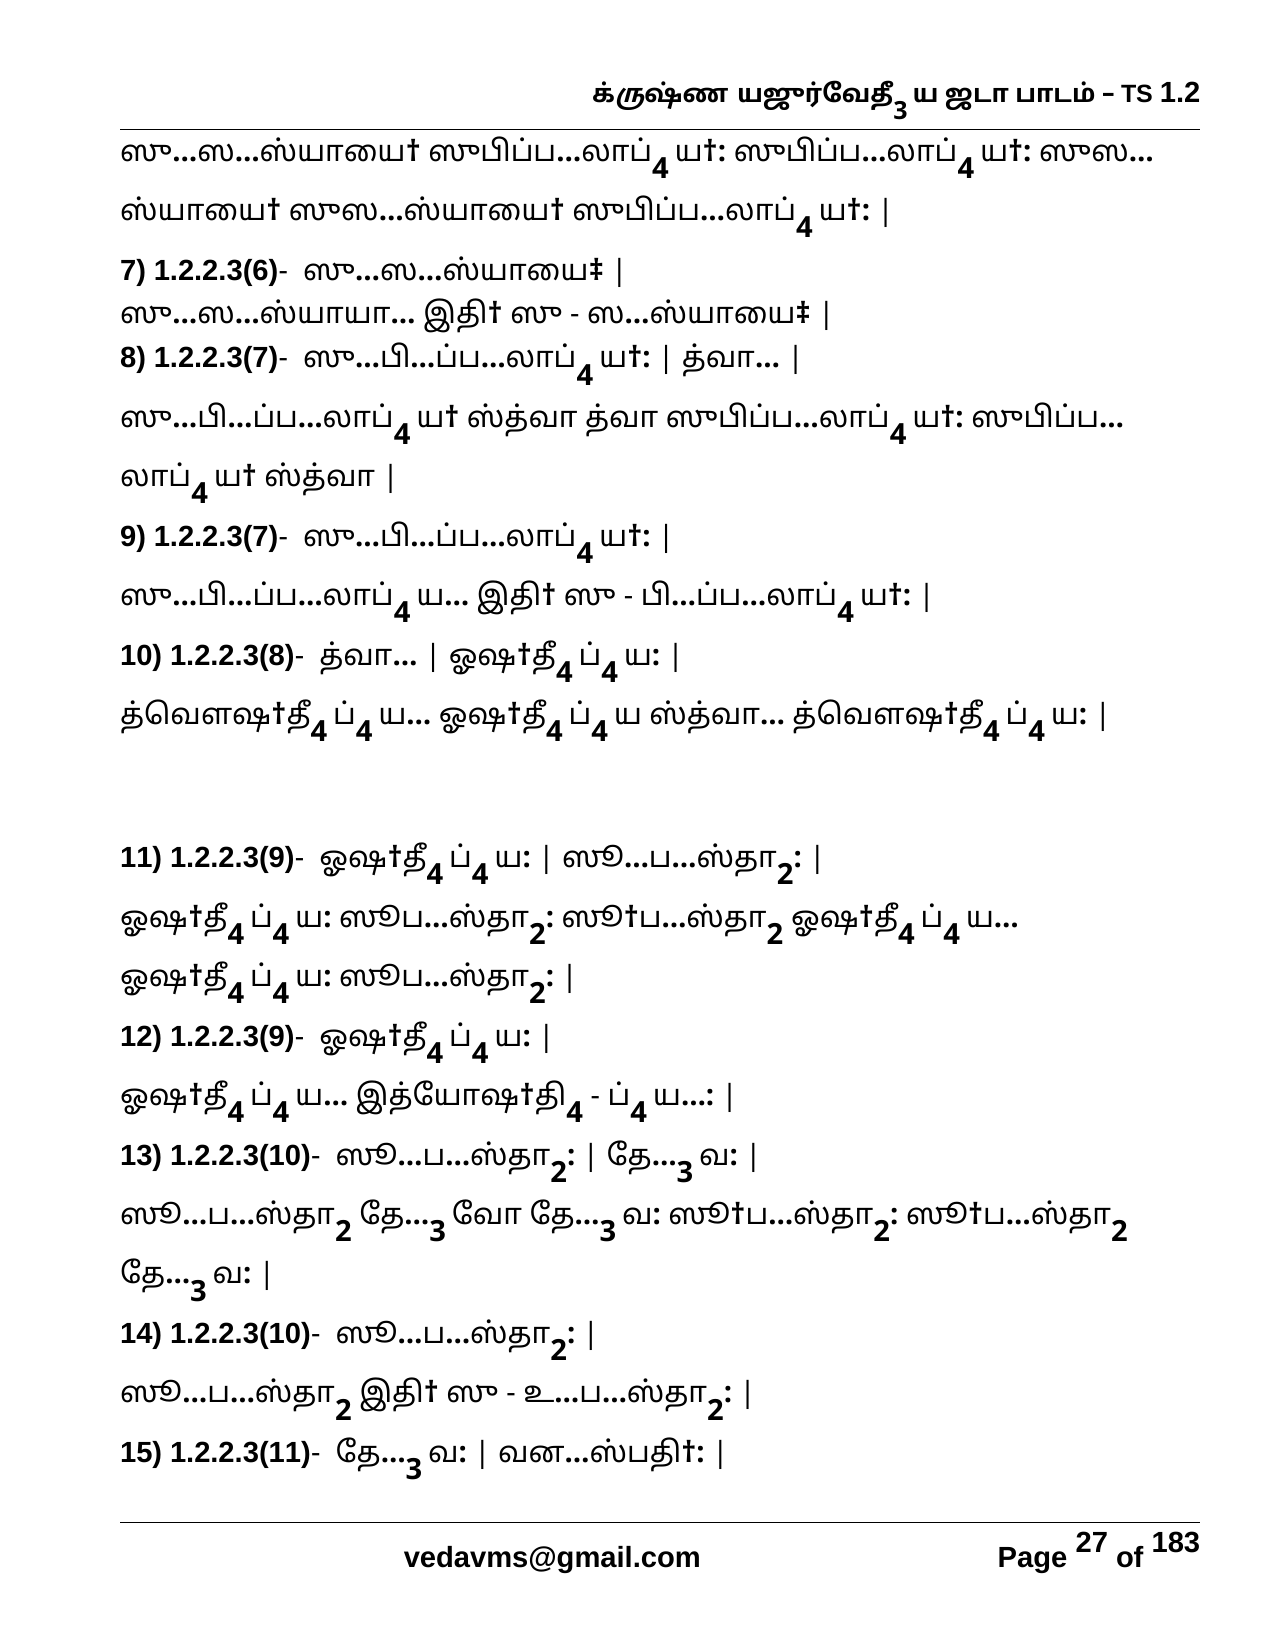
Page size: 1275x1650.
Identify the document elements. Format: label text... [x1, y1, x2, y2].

text 8) 1.2.2.3(7)- ஸு…பி…ப்ப…லாப்4ய†: | த்வா… | [120, 337, 1200, 393]
text 14) 1.2.2.3(10)- ஸூ…ப…ஸ்தா2: | [120, 1312, 1200, 1369]
text 7) 1.2.2.3(6)- ஸு…ஸ…ஸ்யாயை‡ | [120, 249, 1200, 291]
text ஸு…ஸ…ஸ்யாயை† ஸுபிப்ப…லாப்4ய†: ஸுபிப்ப…லாப்4ய†: ஸுஸ…ஸ்யாயை† ஸுஸ…ஸ்யாயை† ஸுபிப்ப…லாப்4ய†: | [120, 130, 1200, 246]
text ஸு…பி…ப்ப…லாப்4ய… இதி† ஸு - பி…ப்ப…லாப்4ய†: | [120, 574, 1200, 631]
text த்வௌஷ†தீ4ப்4ய… ஓஷ†தீ4ப்4ய ஸ்த்வா… த்வௌஷ†தீ4ப்4ய: | [120, 693, 1200, 750]
text ஸு…ஸ…ஸ்யாயா… இதி† ஸு - ஸ…ஸ்யாயை‡ | [120, 293, 1200, 334]
text ஸூ…ப…ஸ்தா2 இதி† ஸு - உ…ப…ஸ்தா2: | [120, 1372, 1200, 1428]
text ஓஷ†தீ4ப்4ய… இத்யோஷ†தி4 - ப்4ய…: | [120, 1074, 1200, 1131]
text ஸூ…ப…ஸ்தா2 தே…3வோ தே…3வ: ஸூ†ப…ஸ்தா2: ஸூ†ப…ஸ்தா2 தே…3வ: | [120, 1193, 1200, 1309]
text ஸு…பி…ப்ப…லாப்4ய† ஸ்த்வா த்வா ஸுபிப்ப…லாப்4ய†: ஸுபிப்ப…லாப்4ய† ஸ்த்வா | [120, 396, 1200, 512]
text 11) 1.2.2.3(9)- ஓஷ†தீ4ப்4ய: | ஸூ…ப…ஸ்தா2: | [120, 836, 1200, 893]
text 10) 1.2.2.3(8)- த்வா… | ஓஷ†தீ4ப்4ய: | [120, 634, 1200, 691]
text ஓஷ†தீ4ப்4ய: ஸூப…ஸ்தா2: ஸூ†ப…ஸ்தா2 ஓஷ†தீ4ப்4ய… ஓஷ†தீ4ப்4ய: ஸூப…ஸ்தா2: | [120, 896, 1200, 1012]
text 9) 1.2.2.3(7)- ஸு…பி…ப்ப…லாப்4ய†: | [120, 515, 1200, 572]
text 12) 1.2.2.3(9)- ஓஷ†தீ4ப்4ய: | [120, 1015, 1200, 1071]
text 15) 1.2.2.3(11)- தே…3வ: | வன…ஸ்பதி†: | [120, 1431, 1200, 1488]
text 13) 1.2.2.3(10)- ஸூ…ப…ஸ்தா2: | தே…3வ: | [120, 1134, 1200, 1190]
